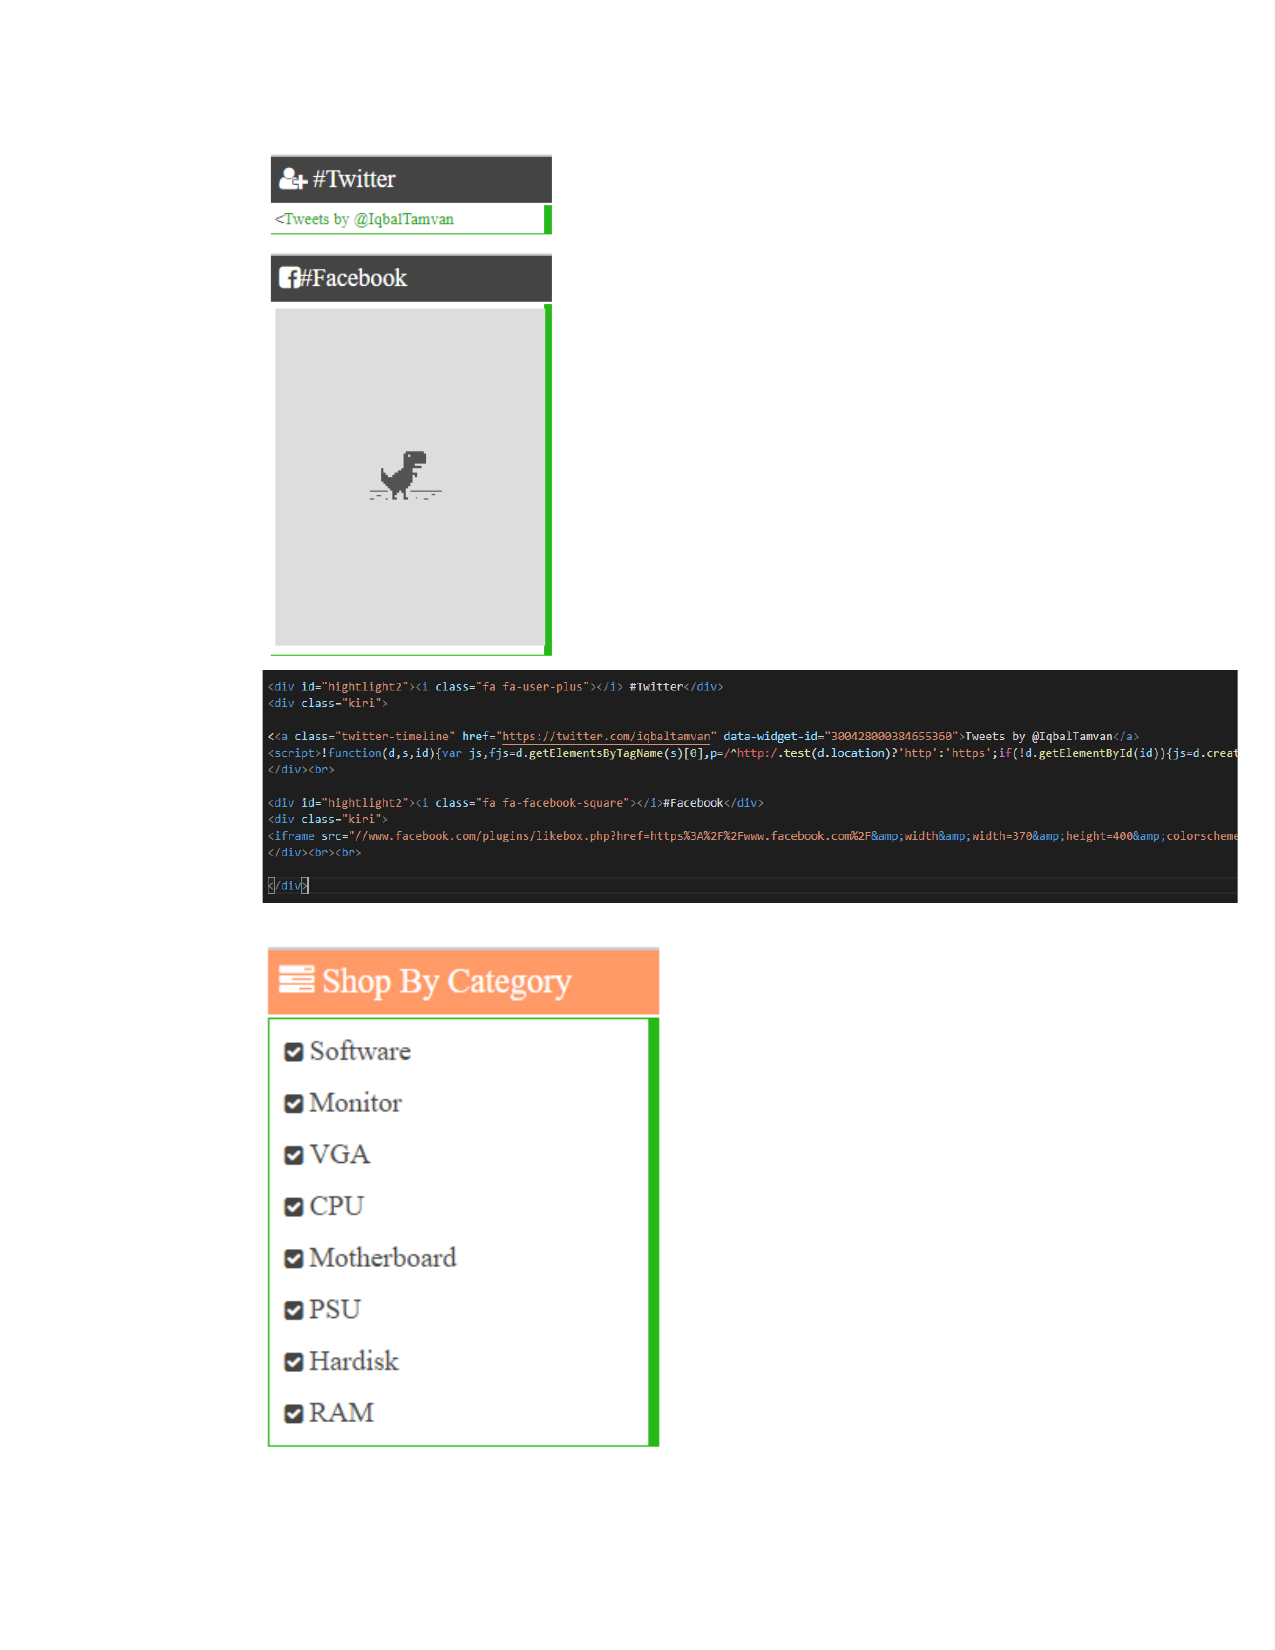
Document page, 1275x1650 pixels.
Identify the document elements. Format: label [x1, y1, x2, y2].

picture [262, 938, 672, 1469]
picture [262, 670, 1238, 903]
picture [262, 150, 561, 666]
